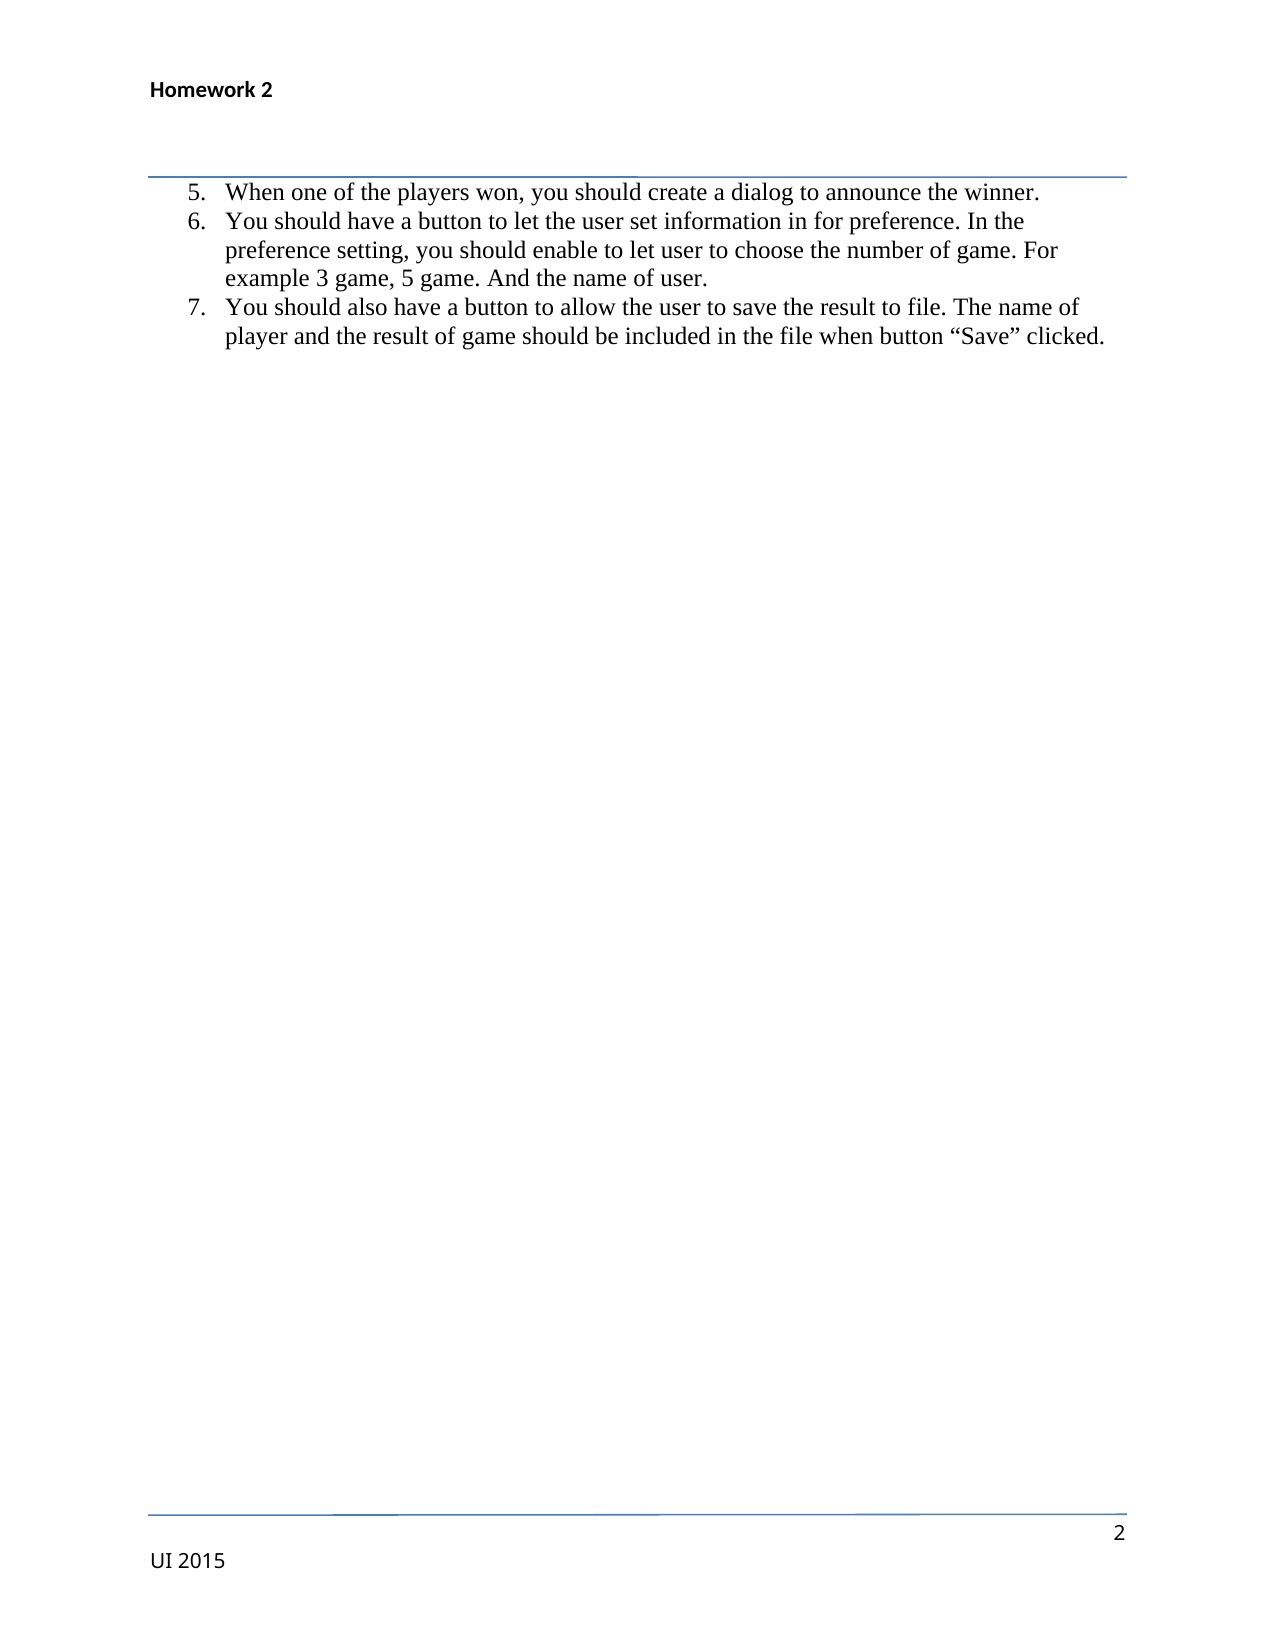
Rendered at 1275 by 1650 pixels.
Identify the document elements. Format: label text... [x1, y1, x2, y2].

list You should have a button to let the user set information in for preference. In the preference setting, you should enable to let user to choose the number of game. For example 3 game, 5 game. And the name of user. [187, 206, 1125, 292]
list You should also have a button to allow the user to save the result to file. The name of player and the result of game should be included in the file when button “Save” clicked. [187, 292, 1125, 350]
list When one of the players won, you should create a dialog to announce the winner. [187, 177, 1125, 206]
